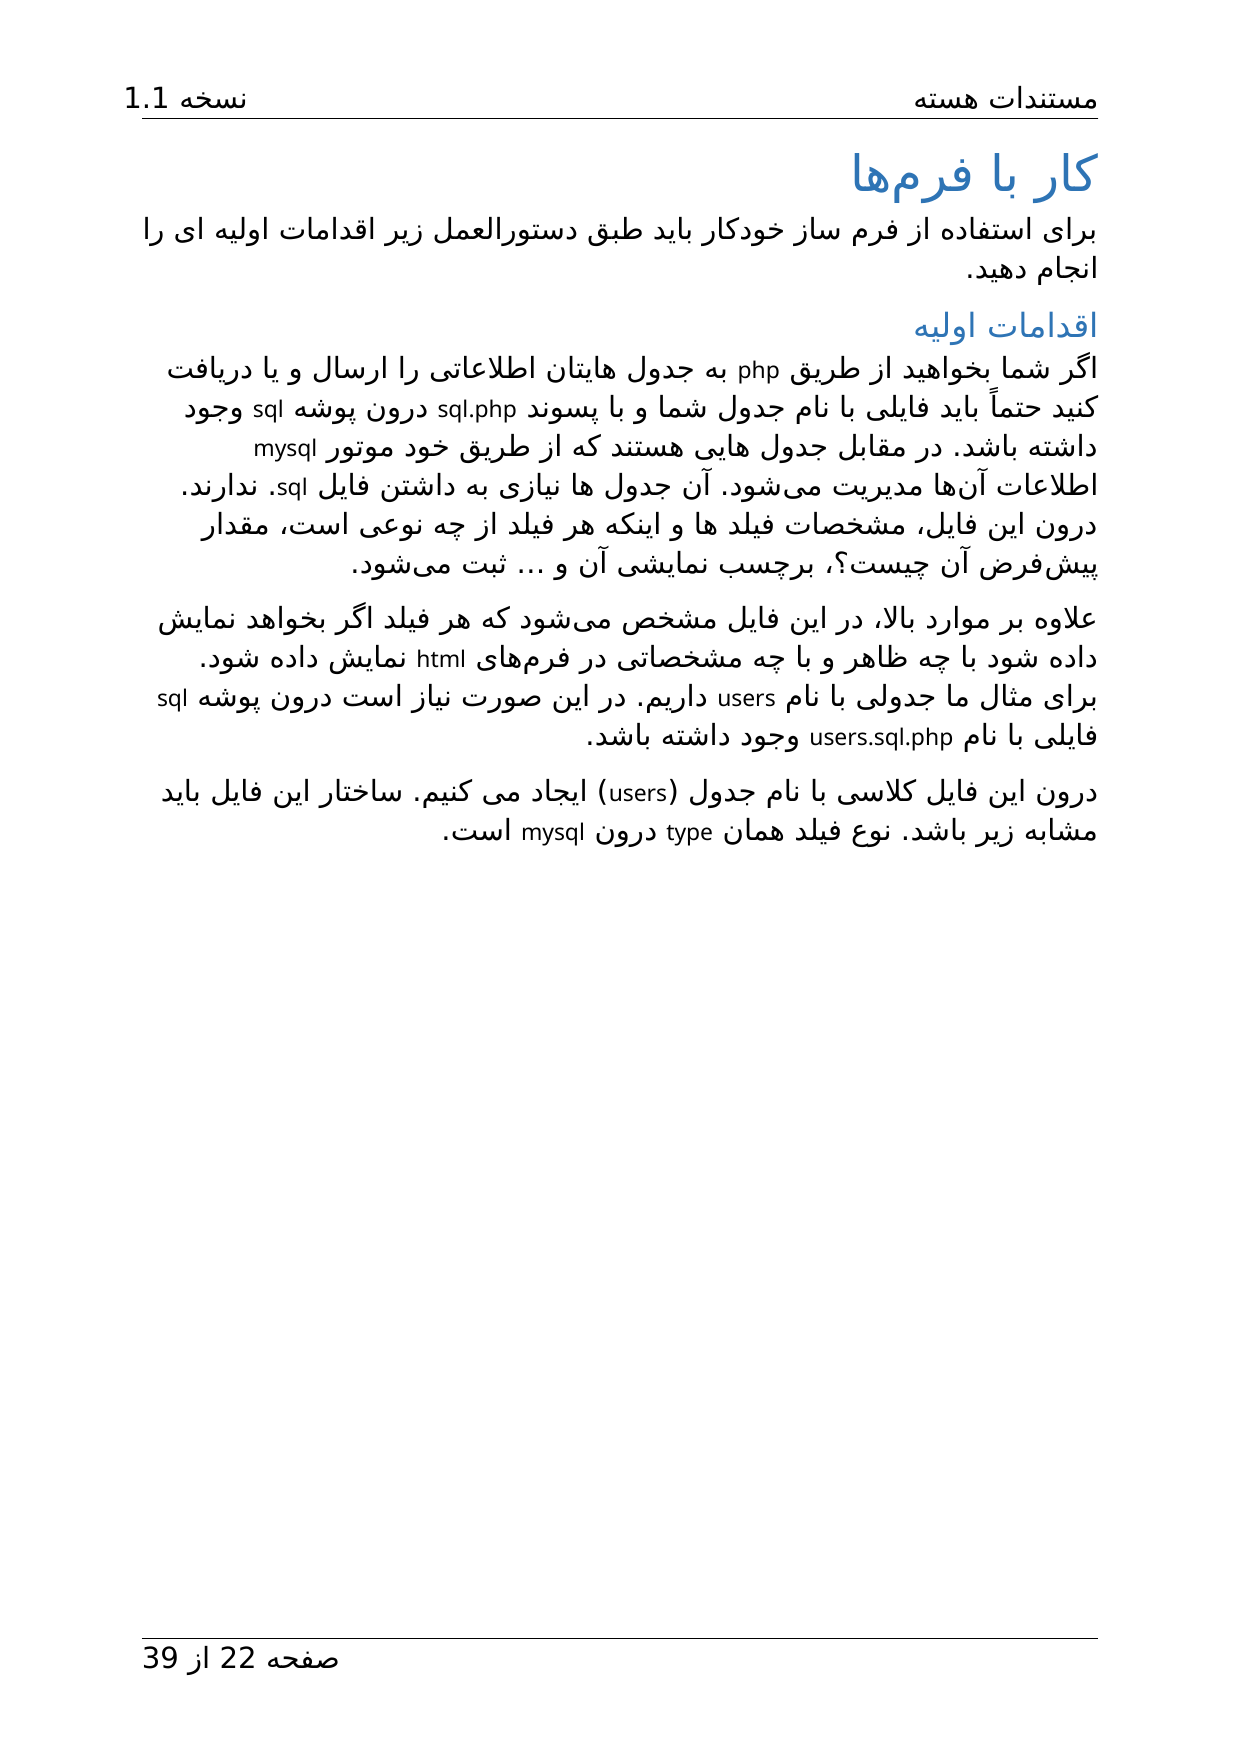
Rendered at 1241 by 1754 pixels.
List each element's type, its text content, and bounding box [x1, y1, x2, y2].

text برای استفاده از فرم ساز خودکار باید طبق دستورالعمل زیر اقدامات اولیه ای را انجام دهید. [142, 212, 1098, 285]
subtitle کار با فرم‌ها [142, 145, 1098, 204]
text علاوه بر موارد بالا، در این فایل مشخص می‌شود که هر فیلد اگر بخواهد نمایش داده شود با چه ظاهر و با چه مشخصاتی در فرم‌های html نمایش داده شود. برای مثال ما جدولی با نام users داریم. در این صورت نیاز است درون پوشه sql فایلی با نام users.sql.php وجود داشته باشد. [142, 602, 1098, 753]
text درون این فایل کلاسی با نام جدول (users) ایجاد می کنیم. ساختار این فایل باید مشابه زیر باشد. نوع فیلد همان type درون mysql است. [142, 774, 1098, 847]
text اگر شما بخواهید از طریق php به جدول هایتان اطلاعاتی را ارسال و یا دریافت کنید حتماً باید فایلی با نام جدول شما و با پسوند sql.php درون پوشه sql وجود داشته باشد. در مقابل جدول هایی هستند که از طریق خود موتور mysql اطلاعات آن‌ها مدیریت می‌شود. آن جدول ها نیازی به داشتن فایل sql. ندارند. درون این فایل، مشخصات فیلد ها و اینکه هر فیلد از چه نوعی است، مقدار پیش‌فرض آن چیست؟، برچسب نمایشی آن و … ثبت می‌شود. [142, 351, 1098, 580]
subtitle اقدامات اولیه [142, 307, 1098, 346]
